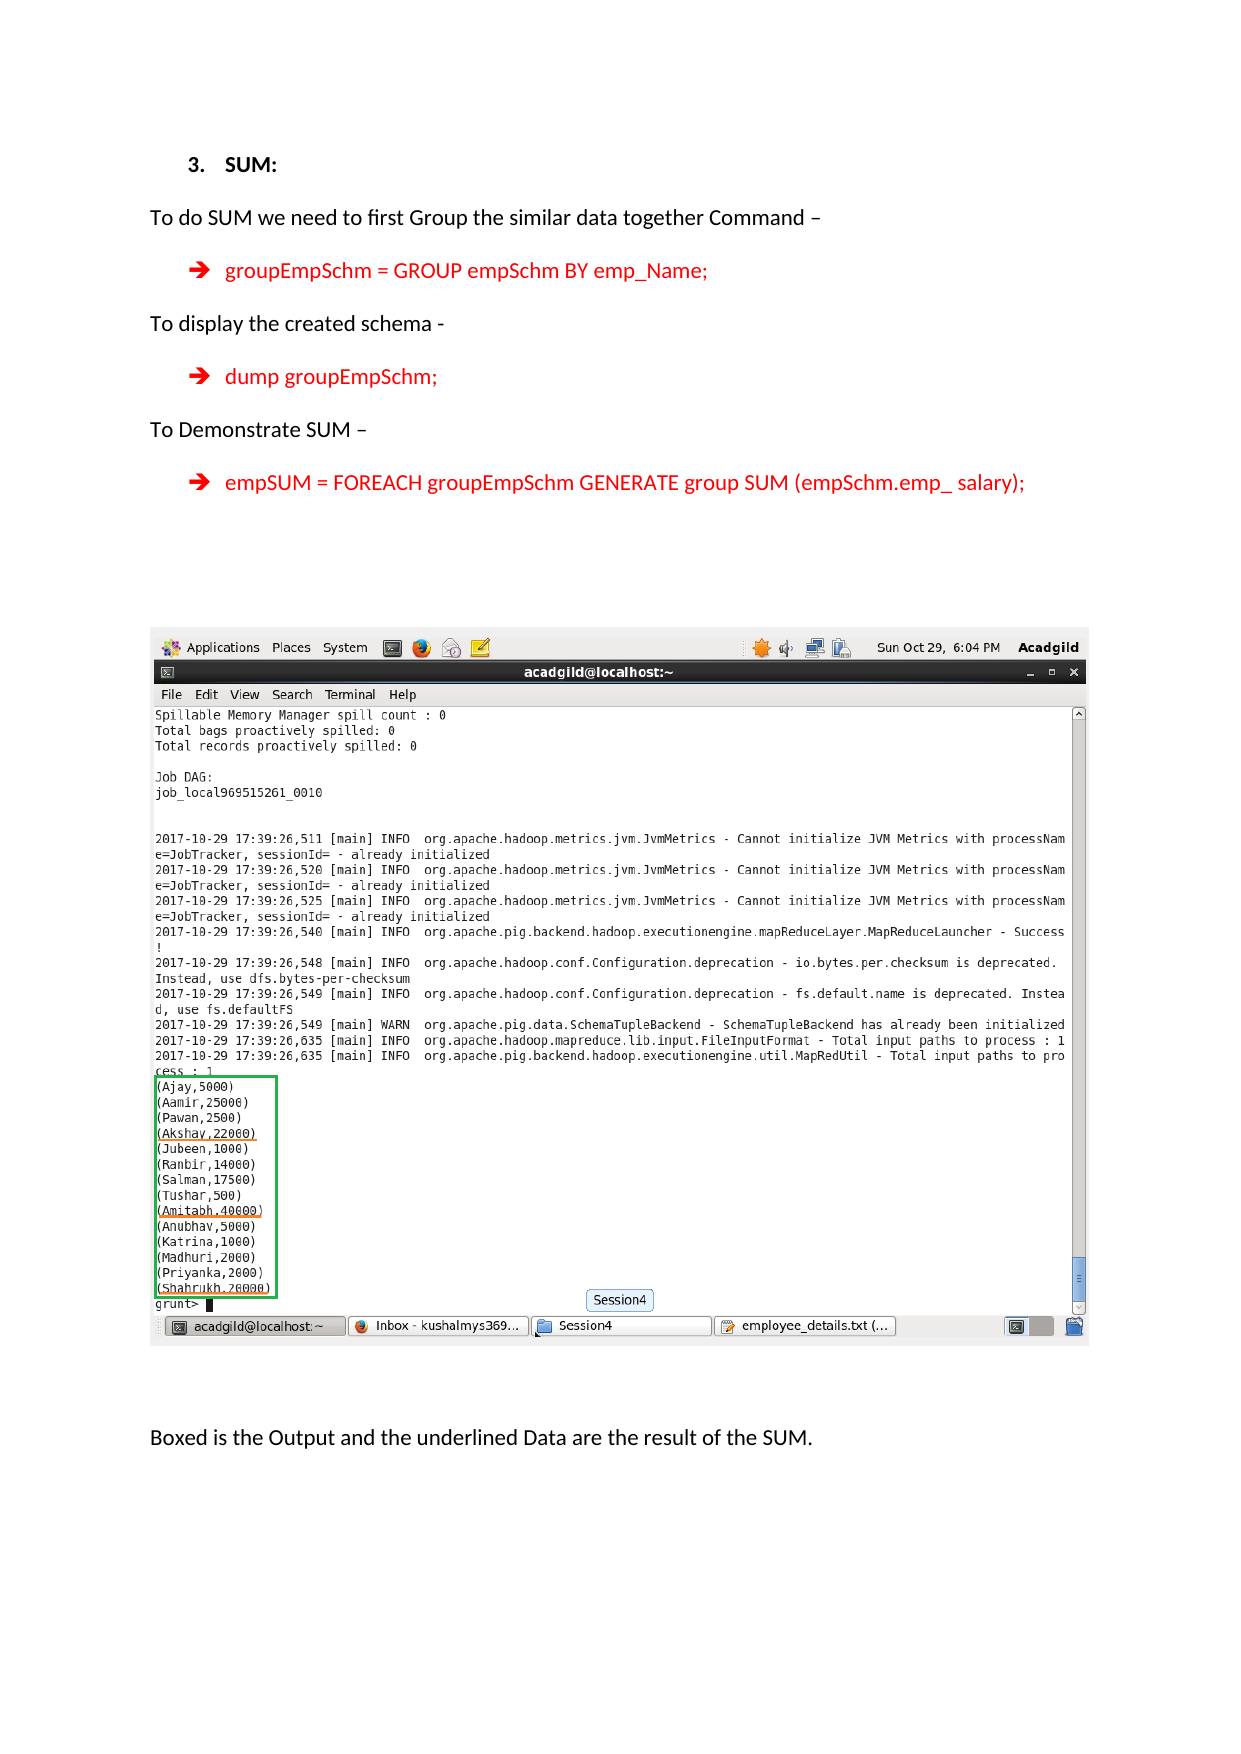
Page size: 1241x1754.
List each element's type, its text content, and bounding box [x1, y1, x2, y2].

list dump groupEmpSchm; [187, 362, 1090, 390]
text To Demonstrate SUM – [150, 415, 1090, 443]
picture [150, 627, 1089, 1346]
list empSUM = FOREACH groupEmpSchm GENERATE group SUM (empSchm.emp_ salary); [187, 468, 1090, 496]
text To do SUM we need to first Group the similar data together Command – [150, 203, 1090, 231]
text To display the created schema - [150, 309, 1090, 337]
text Boxed is the Output and the underlined Data are the result of the SUM. [150, 1423, 1090, 1451]
list groupEmpSchm = GROUP empSchm BY emp_Name; [187, 256, 1090, 284]
list SUM: [187, 150, 1090, 178]
